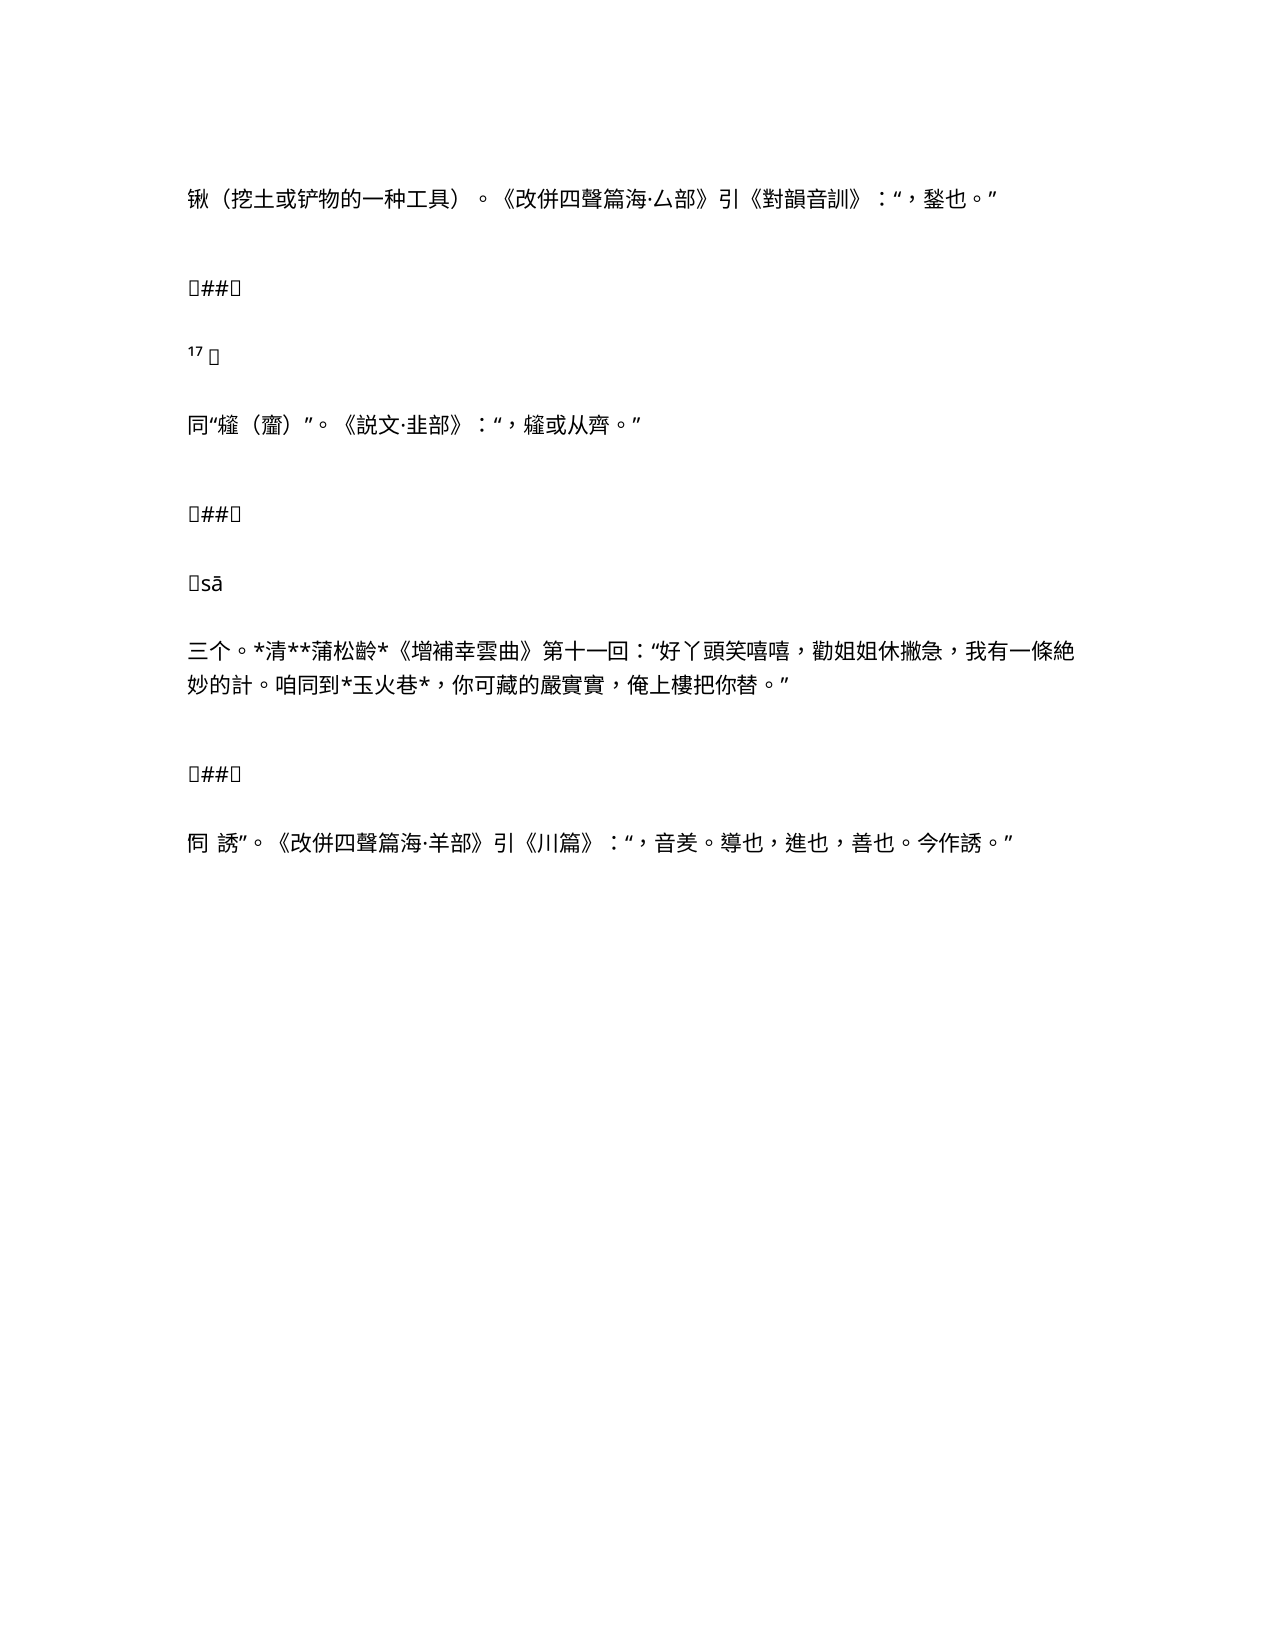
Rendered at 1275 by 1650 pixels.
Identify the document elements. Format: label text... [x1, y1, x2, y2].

text 𠬘##𠬘 ¹⁷𠬘 同“䪢（齏）”。《説文·韭部》：“𠬘，䪢或从齊。” [187, 273, 1087, 474]
text 𦎅##𦎅 𦎅同“誘”。《改併四聲篇海·羊部》引《川篇》：“𦎅，音羑。導也，進也，善也。今作誘。” [187, 759, 1087, 891]
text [187, 150, 1087, 248]
text 𠬙##𠬙 𠬙sā 三个。*清**蒲松齡*《增補幸雲曲》第十一回：“好丫頭笑嘻嘻，勸姐姐休撇急，我有一條絶妙的計。咱𠬙同到*玉火巷*，你可藏的嚴實實，俺𢎏上樓把你替。” [187, 499, 1087, 734]
